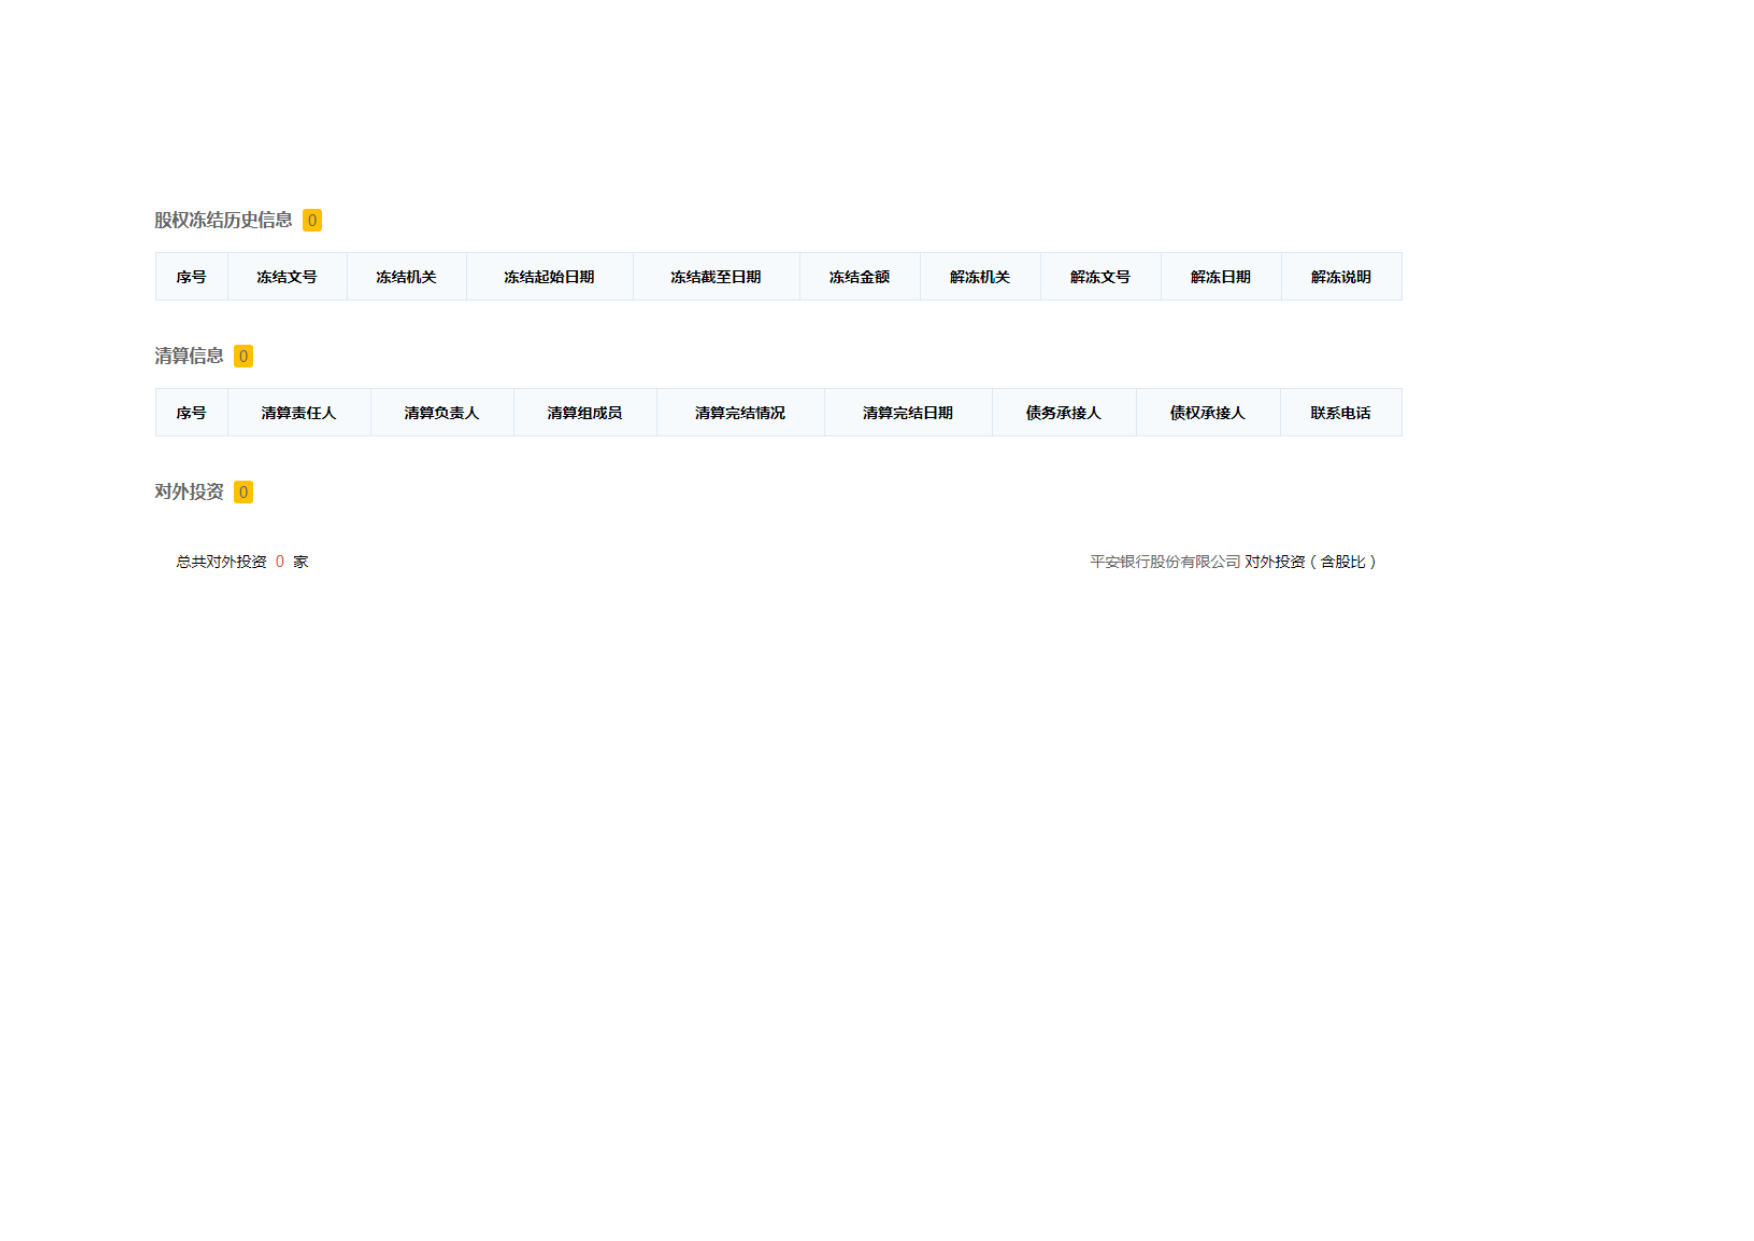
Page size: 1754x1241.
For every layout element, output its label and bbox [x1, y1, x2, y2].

picture [150, 197, 1408, 594]
